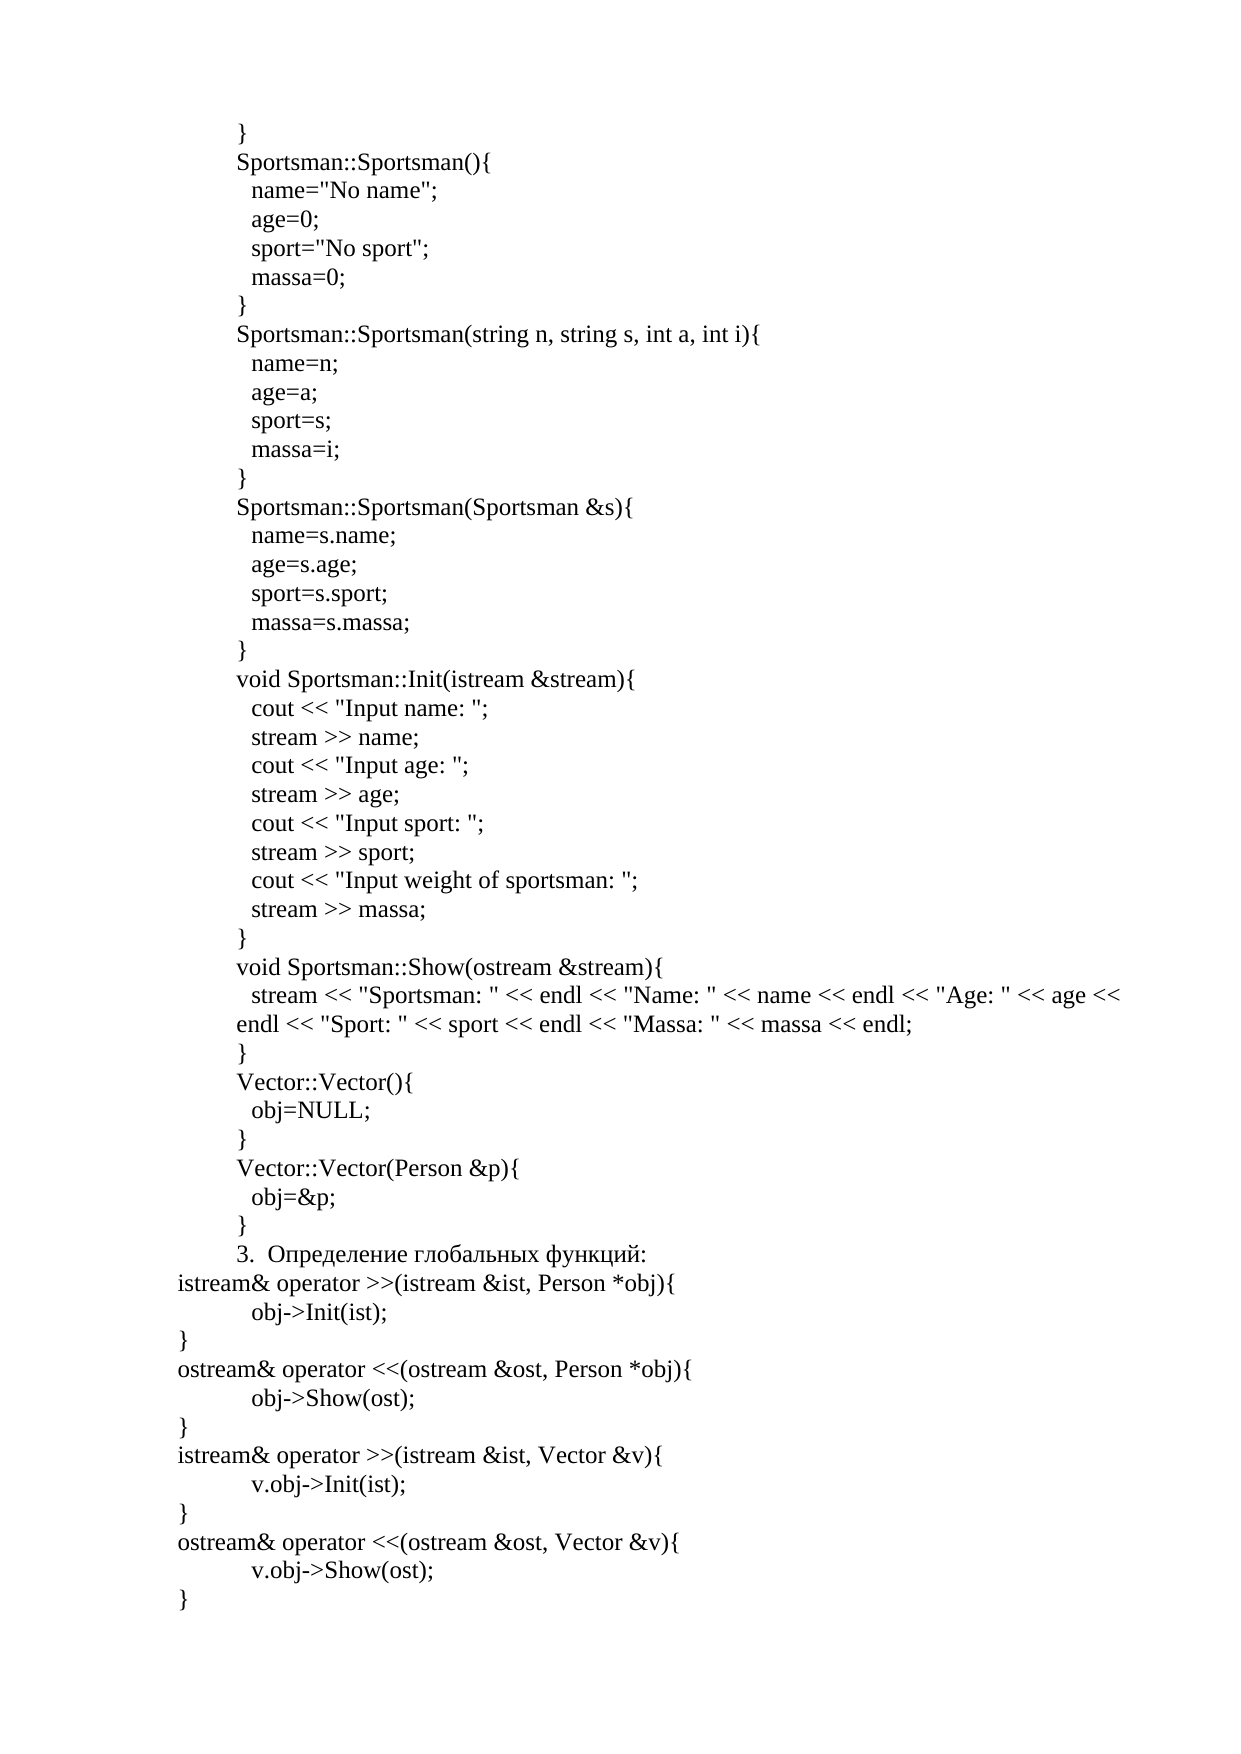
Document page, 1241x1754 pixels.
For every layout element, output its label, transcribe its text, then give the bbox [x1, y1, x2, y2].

text massa=0; [236, 262, 1152, 291]
text } [236, 1211, 1152, 1239]
text } [236, 463, 1152, 492]
text void Sportsman::Show(ostream &stream){ [236, 952, 1152, 981]
text Sportsman::Sportsman(Sportsman &s){ [236, 492, 1152, 521]
text istream& operator >>(istream &ist, Person *obj){ [177, 1268, 1152, 1297]
text obj->Init(ist); [177, 1297, 1152, 1326]
text } [177, 1584, 1152, 1613]
text Sportsman::Sportsman(string n, string s, int a, int i){ [236, 319, 1152, 348]
text obj->Show(ost); [177, 1383, 1152, 1412]
text cout << "Input sport: "; [236, 808, 1152, 837]
text name=s.name; [236, 521, 1152, 549]
text } [177, 1412, 1152, 1441]
text age=0; [236, 204, 1152, 233]
text name=n; [236, 348, 1152, 377]
text sport="No sport"; [236, 233, 1152, 262]
text 3. Определение глобальных функций: [236, 1239, 1152, 1268]
text age=a; [236, 377, 1152, 406]
text void Sportsman::Init(istream &stream){ [236, 664, 1152, 693]
text cout << "Input weight of sportsman: "; [236, 866, 1152, 894]
text cout << "Input name: "; [236, 693, 1152, 722]
text } [236, 1124, 1152, 1153]
text stream >> name; [236, 722, 1152, 751]
text name="No name"; [236, 176, 1152, 204]
text age=s.age; [236, 549, 1152, 578]
text Vector::Vector(){ [236, 1067, 1152, 1096]
text } [236, 636, 1152, 664]
text cout << "Input age: "; [236, 751, 1152, 779]
text ostream& operator <<(ostream &ost, Person *obj){ [177, 1354, 1152, 1383]
text obj=&p; [236, 1182, 1152, 1211]
text ostream& operator <<(ostream &ost, Vector &v){ [177, 1527, 1152, 1556]
text v.obj->Init(ist); [177, 1469, 1152, 1498]
text Vector::Vector(Person &p){ [236, 1153, 1152, 1182]
text sport=s.sport; [236, 578, 1152, 607]
text } [236, 291, 1152, 319]
text massa=i; [236, 434, 1152, 463]
text } [236, 1038, 1152, 1067]
text massa=s.massa; [236, 607, 1152, 636]
text stream >> age; [236, 779, 1152, 808]
text } [236, 118, 1152, 147]
text stream >> massa; [236, 894, 1152, 923]
text } [177, 1498, 1152, 1527]
text } [236, 923, 1152, 952]
text istream& operator >>(istream &ist, Vector &v){ [177, 1441, 1152, 1469]
text Sportsman::Sportsman(){ [236, 147, 1152, 176]
text stream << "Sportsman: " << endl << "Name: " << name << endl << "Age: " << age << endl << "Sport: " << sport << endl << "Massa: " << massa << endl; [236, 981, 1152, 1038]
text v.obj->Show(ost); [177, 1556, 1152, 1584]
text stream >> sport; [236, 837, 1152, 866]
text sport=s; [236, 406, 1152, 434]
text } [177, 1326, 1152, 1354]
text obj=NULL; [236, 1096, 1152, 1124]
